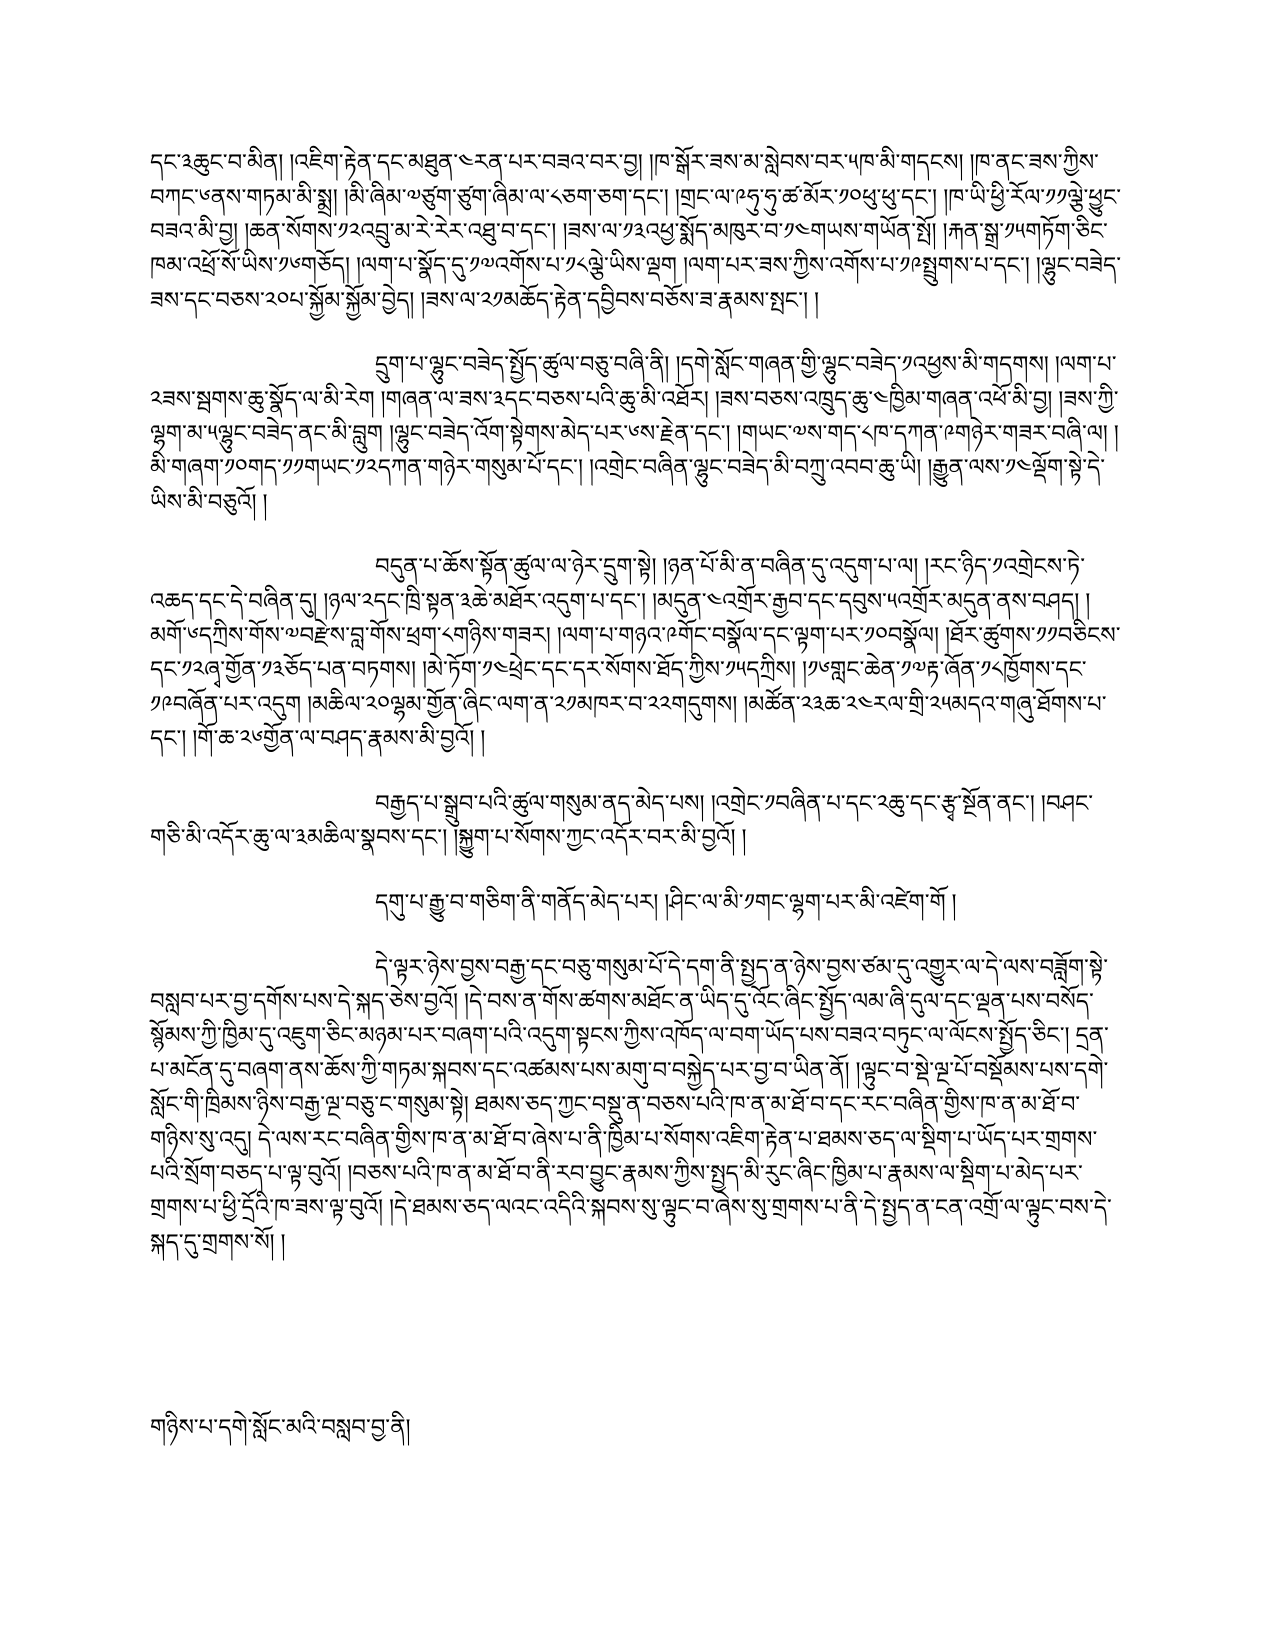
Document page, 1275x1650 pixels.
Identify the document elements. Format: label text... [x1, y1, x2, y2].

text དྲུག་པ་ལྷུང་བཟེད་སྤྱོད་ཚུལ་བཅུ་བཞི་ནི། །དགེ་སློང་གཞན་གྱི་ལྷུང་བཟེད་༡འཕྱས་མི་གདགས། །ལག་པ་༢ཟས་སྦགས་ཆུ་སྣོད་ལ་མི་རེག །གཞན་ལ་ཟས་༣དང་བཅས་པའི་ཆུ་མི་འཐོར། །ཟས་བཅས་འཁྲུད་ཆུ་༤ཁྱིམ་གཞན་འཕོ་མི་བྱ། །ཟས་ཀྱི་ལྷག་མ་༥ལྷུང་བཟེད་ནང་མི་བླུག །ལྷུང་བཟེད་འོག་སྟེགས་མེད་པར་༦ས་རྗེན་དང༌། །གཡང་༧ས་གད་༨ཁ་དཀན་༩གཉེར་གཟར་བཞི་ལ། །མི་གཞག་༡༠གད་༡༡གཡང་༡༢དཀན་གཉེར་གསུམ་པོ་དང༌། །འགྲེང་བཞིན་ལྷུང་བཟེད་མི་བཀྲུ་འབབ་ཆུ་ཡི། །རྒྱུན་ལས་༡༤ལྡོག་སྟེ་དེ་ཡིས་མི་བཅུའོ། ། [150, 352, 1125, 519]
text དེ་ལྟར་ཉེས་བྱས་བརྒྱ་དང་བཅུ་གསུམ་པོ་དེ་དག་ནི་སྤྱད་ན་ཉེས་བྱས་ཙམ་དུ་འགྱུར་ལ་དེ་ལས་བཟློག་སྟེ་བསླབ་པར་བྱ་དགོས་པས་དེ་སྐད་ཅེས་བྱའོ། །དེ་བས་ན་གོས་ཚགས་མཐོང་ན་ཡིད་དུ་འོང་ཞིང་སྤྱོད་ལམ་ཞི་དུལ་དང་ལྡན་པས་བསོད་སྙོམས་ཀྱི་ཁྱིམ་དུ་འཇུག་ཅིང་མཉམ་པར་བཞག་པའི་འདུག་སྟངས་ཀྱིས་འཁོད་ལ་བག་ཡོད་པས་བཟའ་བཏུང་ལ་ལོངས་སྤྱོད་ཅིང༌། དྲན་པ་མངོན་དུ་བཞག་ནས་ཆོས་ཀྱི་གཏམ་སྐབས་དང་འཚམས་པས་མགུ་བ་བསྐྱེད་པར་བྱ་བ་ཡིན་ནོ། །ལྟུང་བ་སྡེ་ལྔ་པོ་བསྡོམས་པས་དགེ་སློང་གི་ཁྲིམས་ཉིས་བརྒྱ་ལྔ་བཅུ་ང་གསུམ་སྟེ། ཐམས་ཅད་ཀྱང་བསྡུ་ན་བཅས་པའི་ཁ་ན་མ་ཐོ་བ་དང་རང་བཞིན་གྱིས་ཁ་ན་མ་ཐོ་བ་གཉིས་སུ་འདུ། དེ་ལས་རང་བཞིན་གྱིས་ཁ་ན་མ་ཐོ་བ་ཞེས་པ་ནི་ཁྱིམ་པ་སོགས་འཇིག་རྟེན་པ་ཐམས་ཅད་ལ་སྡིག་པ་ཡོད་པར་གྲགས་པའི་སྲོག་བཅད་པ་ལྟ་བུའོ། །བཅས་པའི་ཁ་ན་མ་ཐོ་བ་ནི་རབ་བྱུང་རྣམས་ཀྱིས་སྤྱད་མི་རུང་ཞིང་ཁྱིམ་པ་རྣམས་ལ་སྡིག་པ་མེད་པར་གྲགས་པ་ཕྱི་དྲོའི་ཁ་ཟས་ལྟ་བུའོ། །དེ་ཐམས་ཅད་ལའང་འདིའི་སྐབས་སུ་ལྟུང་བ་ཞེས་སུ་གྲགས་པ་ནི་དེ་སྤྱད་ན་ངན་འགྲོ་ལ་ལྟུང་བས་དེ་སྐད་དུ་གྲགས་སོ། ། [150, 955, 1125, 1259]
text གཉིས་པ་དགེ་སློང་མའི་བསླབ་བྱ་ནི། [150, 1415, 1125, 1445]
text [150, 150, 1125, 317]
text དགུ་པ་རྒྱུ་བ་གཅིག་ནི་གནོད་མེད་པར། །ཤིང་ལ་མི་༡གང་ལྷག་པར་མི་འཛེག་གོ ། [150, 889, 1125, 919]
text བརྒྱད་པ་སྒྲུབ་པའི་ཚུལ་གསུམ་ནད་མེད་པས། །འགྲེང་༡བཞིན་པ་དང་༢ཆུ་དང་རྩྭ་སྔོན་ནང༌། །བཤང་གཅི་མི་འདོར་ཆུ་ལ་༣མཆིལ་སྣབས་དང༌། །སྐྱུག་པ་སོགས་ཀྱང་འདོར་བར་མི་བྱའོ། ། [150, 791, 1125, 855]
text བདུན་པ་ཆོས་སྟོན་ཚུལ་ལ་ཉེར་དྲུག་སྟེ། །ཉན་པོ་མི་ན་བཞིན་དུ་འདུག་པ་ལ། །རང་ཉིད་༡འགྲེངས་ཏེ་འཆད་དང་དེ་བཞིན་དུ། །ཉལ་༢དང་ཁྲི་སྟན་༣ཆེ་མཐོར་འདུག་པ་དང༌། །མདུན་༤འགྲོར་རྒྱབ་དང་དབུས་༥འགྲོར་མདུན་ནས་བཤད། །མགོ་༦དཀྲིས་གོས་༧བརྫེས་བླ་གོས་ཕྲག་༨གཉིས་གཟར། །ལག་པ་གཉའ་༩གོང་བསྣོལ་དང་ལྟག་པར་༡༠བསྣོལ། །ཐོར་ཚུགས་༡༡བཅིངས་དང་༡༢ཞྭ་གྱོན་༡༣ཅོད་པན་བཏགས། །མེ་ཏོག་༡༤ཕྲེང་དང་དར་སོགས་ཐོད་ཀྱིས་༡༥དཀྲིས། །༡༦གླང་ཆེན་༡༧རྟ་ཞོན་༡༨ཁྱོགས་དང་༡༩བཞོན་པར་འདུག །མཆིལ་༢༠ལྷམ་གྱོན་ཞིང་ལག་ན་༢༡མཁར་བ་༢༢གདུགས། །མཚོན་༢༣ཆ་༢༤རལ་གྲི་༢༥མདའ་གཞུ་ཐོགས་པ་དང༌། །གོ་ཆ་༢༦གྱོན་ལ་བཤད་རྣམས་མི་བྱའོ། ། [150, 554, 1125, 756]
